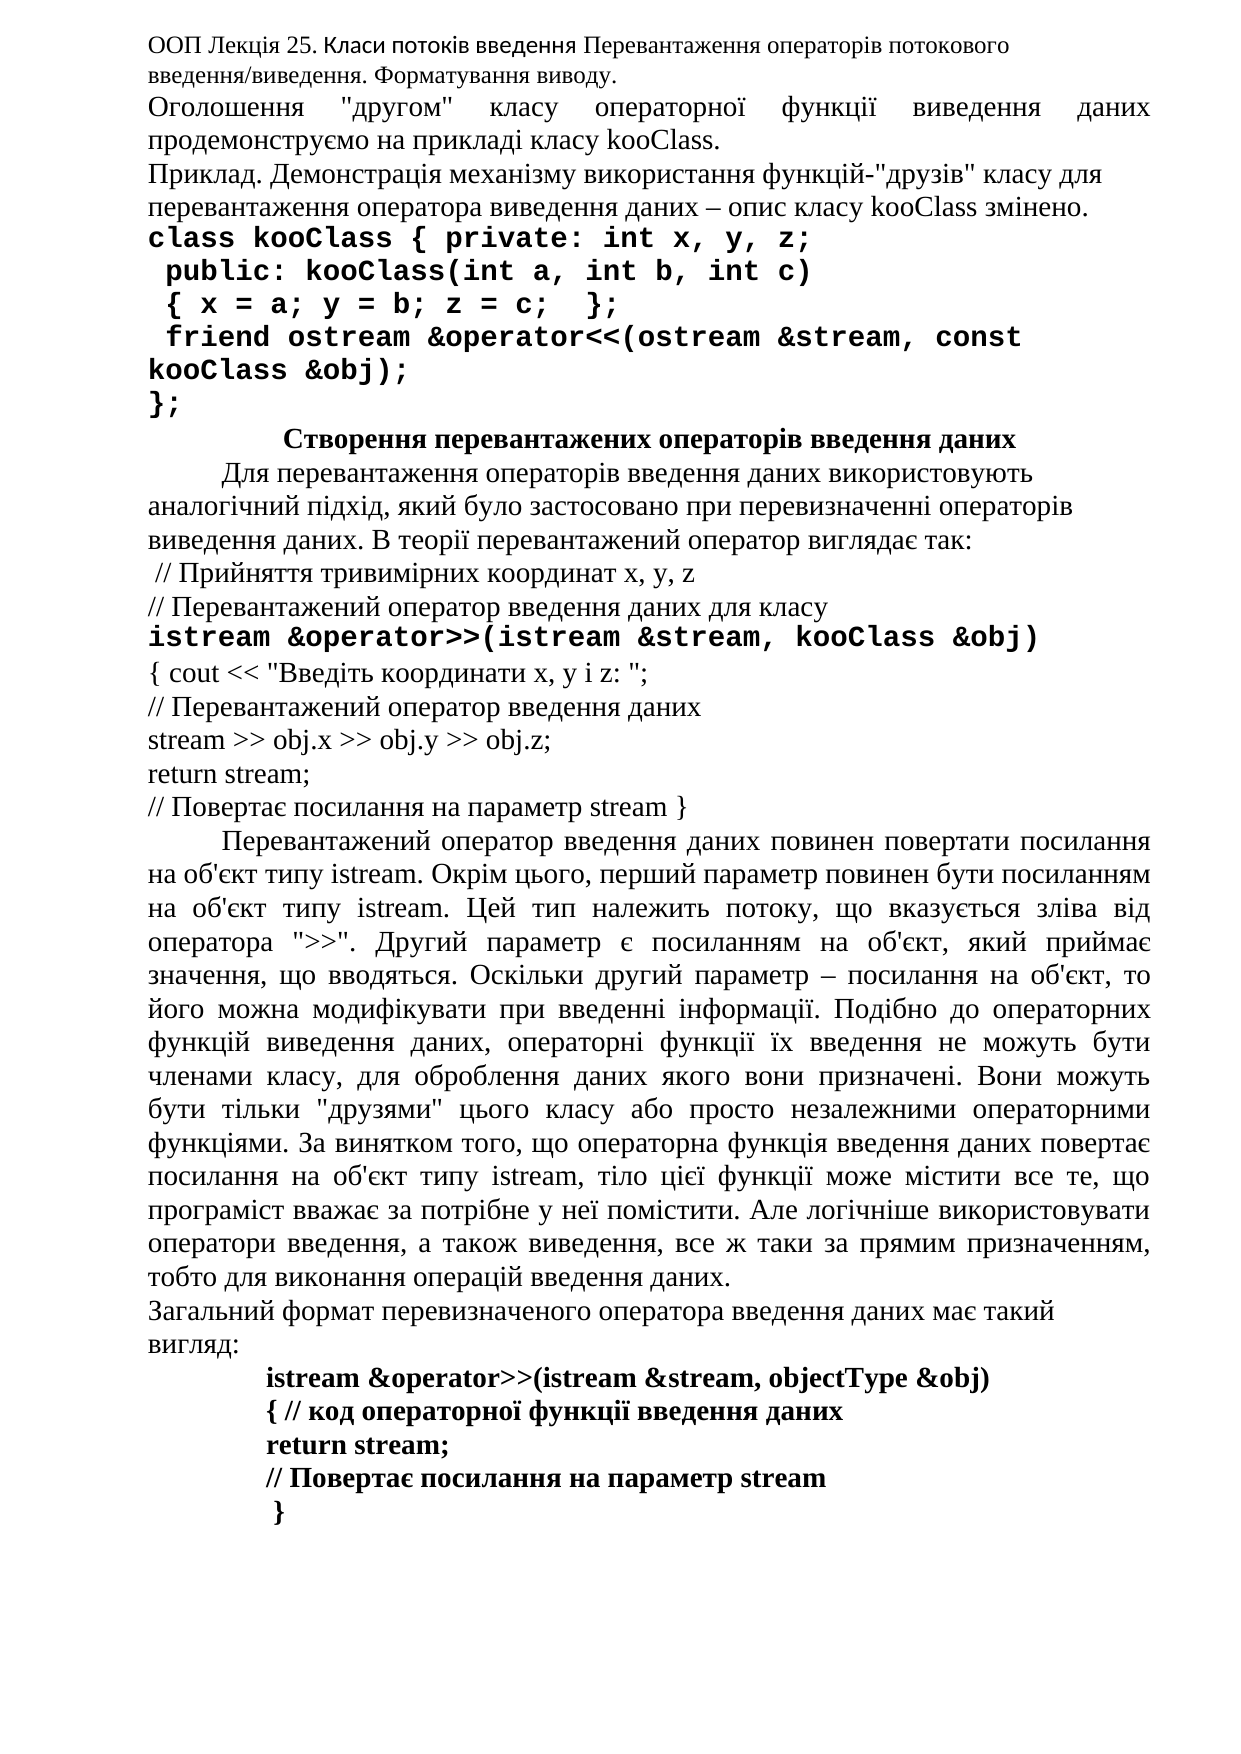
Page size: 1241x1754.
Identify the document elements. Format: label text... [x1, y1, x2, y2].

text // Перевантажений оператор введення даних [148, 689, 1152, 722]
text } [266, 1494, 1152, 1527]
text friend ostream &operator<<(ostream &stream, const kooClass &obj); [148, 322, 1152, 388]
text Загальний формат перевизначеного оператора введення даних має такий вигляд: [148, 1293, 1152, 1360]
text class kooClass { private: int x, y, z; [148, 223, 1152, 256]
text { // код операторної функції введення даних [266, 1393, 1152, 1427]
text return stream; [148, 756, 1152, 789]
text { x = a; y = b; z = c; }; [148, 289, 1152, 322]
text // Повертає посилання на параметр stream } [148, 789, 1152, 823]
text stream >> obj.x >> obj.y >> obj.z; [148, 722, 1152, 756]
text Приклад. Демонстрація механізму використання функцій-"друзів" класу для перевантаження оператора виведення даних – опис класу kooClass змінено. [148, 156, 1152, 223]
text // Повертає посилання на параметр stream [266, 1460, 1152, 1494]
text // Перевантажений оператор введення даних для класу [148, 589, 1152, 622]
text { cout << "Введіть координати x, y і z: "; [148, 655, 1152, 689]
text public: kooClass(int a, int b, int c) [148, 256, 1152, 289]
text }; [148, 388, 1152, 421]
text istream &operator>>(istream &stream, kooClass &obj) [148, 622, 1152, 655]
text Для перевантаження операторів введення даних використовують аналогічний підхід, який було застосовано при перевизначенні операторів виведення даних. В теорії перевантажений оператор виглядає так: [148, 455, 1152, 555]
text // Прийняття тривимірних координат x, y, z [148, 555, 1152, 589]
text Створення перевантажених операторів введення даних [148, 421, 1152, 455]
text Перевантажений оператор введення даних повинен повертати посилання на об'єкт типу istream. Окрім цього, перший параметр повинен бути посиланням на об'єкт типу istream. Цей тип належить потоку, що вказується зліва від оператора ">>". Другий параметр є посиланням на об'єкт, який приймає значення, що вводяться. Оскільки другий параметр – посилання на об'єкт, то його можна модифікувати при введенні інформації. Подібно до операторних функцій виведення даних, операторні функції їх введення не можуть бути членами класу, для оброблення даних якого вони призначені. Вони можуть бути тільки "друзями" цього класу або просто незалежними операторними функціями. За винятком того, що операторна функція введення даних повертає посилання на об'єкт типу istream, тіло цієї функції може містити все те, що програміст вважає за потрібне у неї помістити. Але логічніше використовувати оператори введення, а також виведення, все ж таки за прямим призначенням, тобто для виконання операцій введення даних. [148, 823, 1152, 1293]
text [148, 89, 1152, 156]
text istream &operator>>(istream &stream, objectType &obj) [266, 1360, 1152, 1393]
text return stream; [266, 1427, 1152, 1460]
